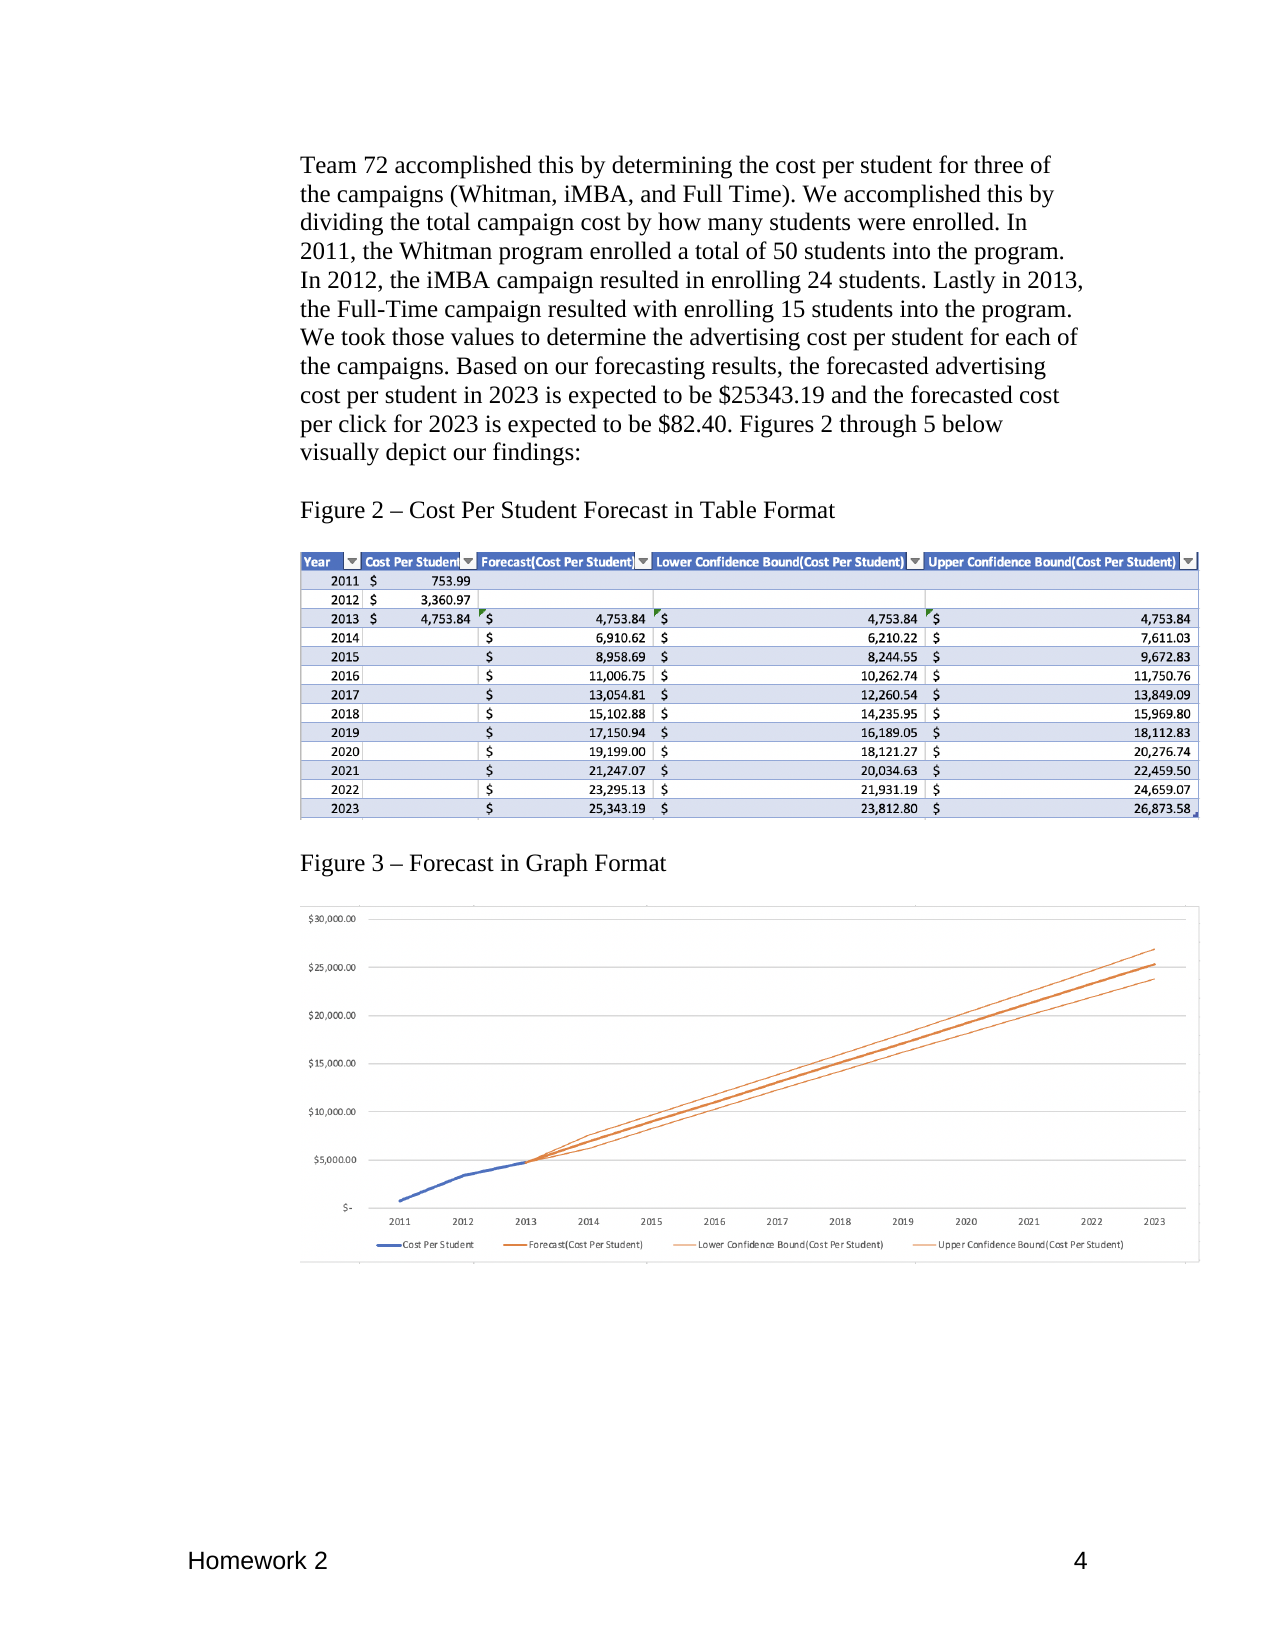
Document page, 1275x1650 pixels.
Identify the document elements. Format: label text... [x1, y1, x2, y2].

picture [300, 905, 1200, 1264]
picture [300, 552, 1200, 820]
text Figure 3 – Forecast in Graph Format [300, 848, 1087, 877]
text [300, 150, 1087, 466]
text Figure 2 – Cost Per Student Forecast in Table Format [300, 495, 1087, 524]
